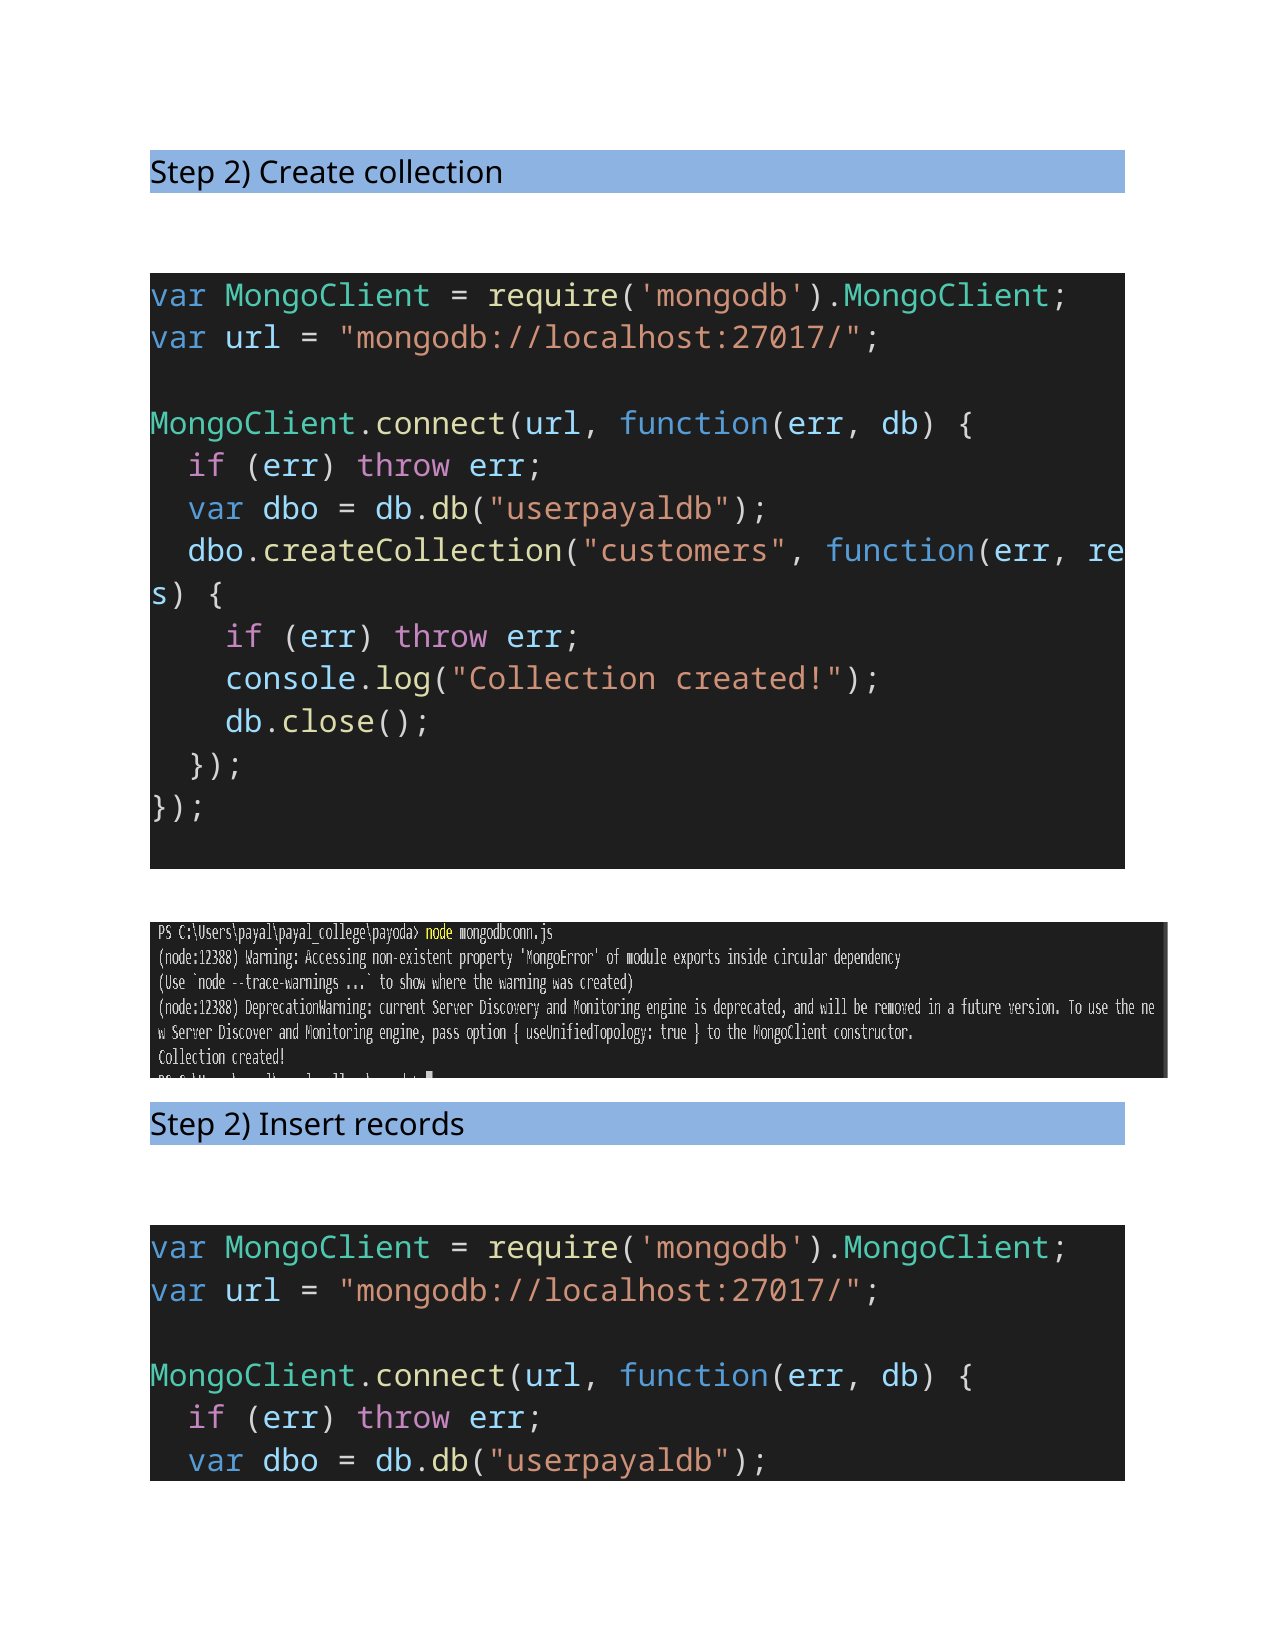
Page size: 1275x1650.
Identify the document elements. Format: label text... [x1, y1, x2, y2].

text if (err) throw err; [150, 443, 1125, 486]
text var dbo = db.db("userpayaldb"); [150, 1438, 1125, 1481]
text dbo.createCollection("customers", function(err, res) { [150, 528, 1125, 614]
text MongoClient.connect(url, function(err, db) { [150, 401, 1125, 443]
text var url = "mongodb://localhost:27017/"; [150, 1268, 1125, 1310]
picture [150, 922, 1168, 1078]
text Step 2) Create collection [150, 150, 1125, 193]
text console.log("Collection created!"); [150, 656, 1125, 699]
text var url = "mongodb://localhost:27017/"; [150, 315, 1125, 358]
text }); [150, 741, 1125, 784]
text if (err) throw err; [150, 614, 1125, 656]
text Step 2) Insert records [150, 1102, 1125, 1145]
text MongoClient.connect(url, function(err, db) { [150, 1353, 1125, 1396]
text if (err) throw err; [150, 1396, 1125, 1438]
text }); [150, 784, 1125, 827]
text var MongoClient = require('mongodb').MongoClient; [150, 273, 1125, 315]
text var dbo = db.db("userpayaldb"); [150, 486, 1125, 528]
text var MongoClient = require('mongodb').MongoClient; [150, 1225, 1125, 1268]
text db.close(); [150, 699, 1125, 741]
